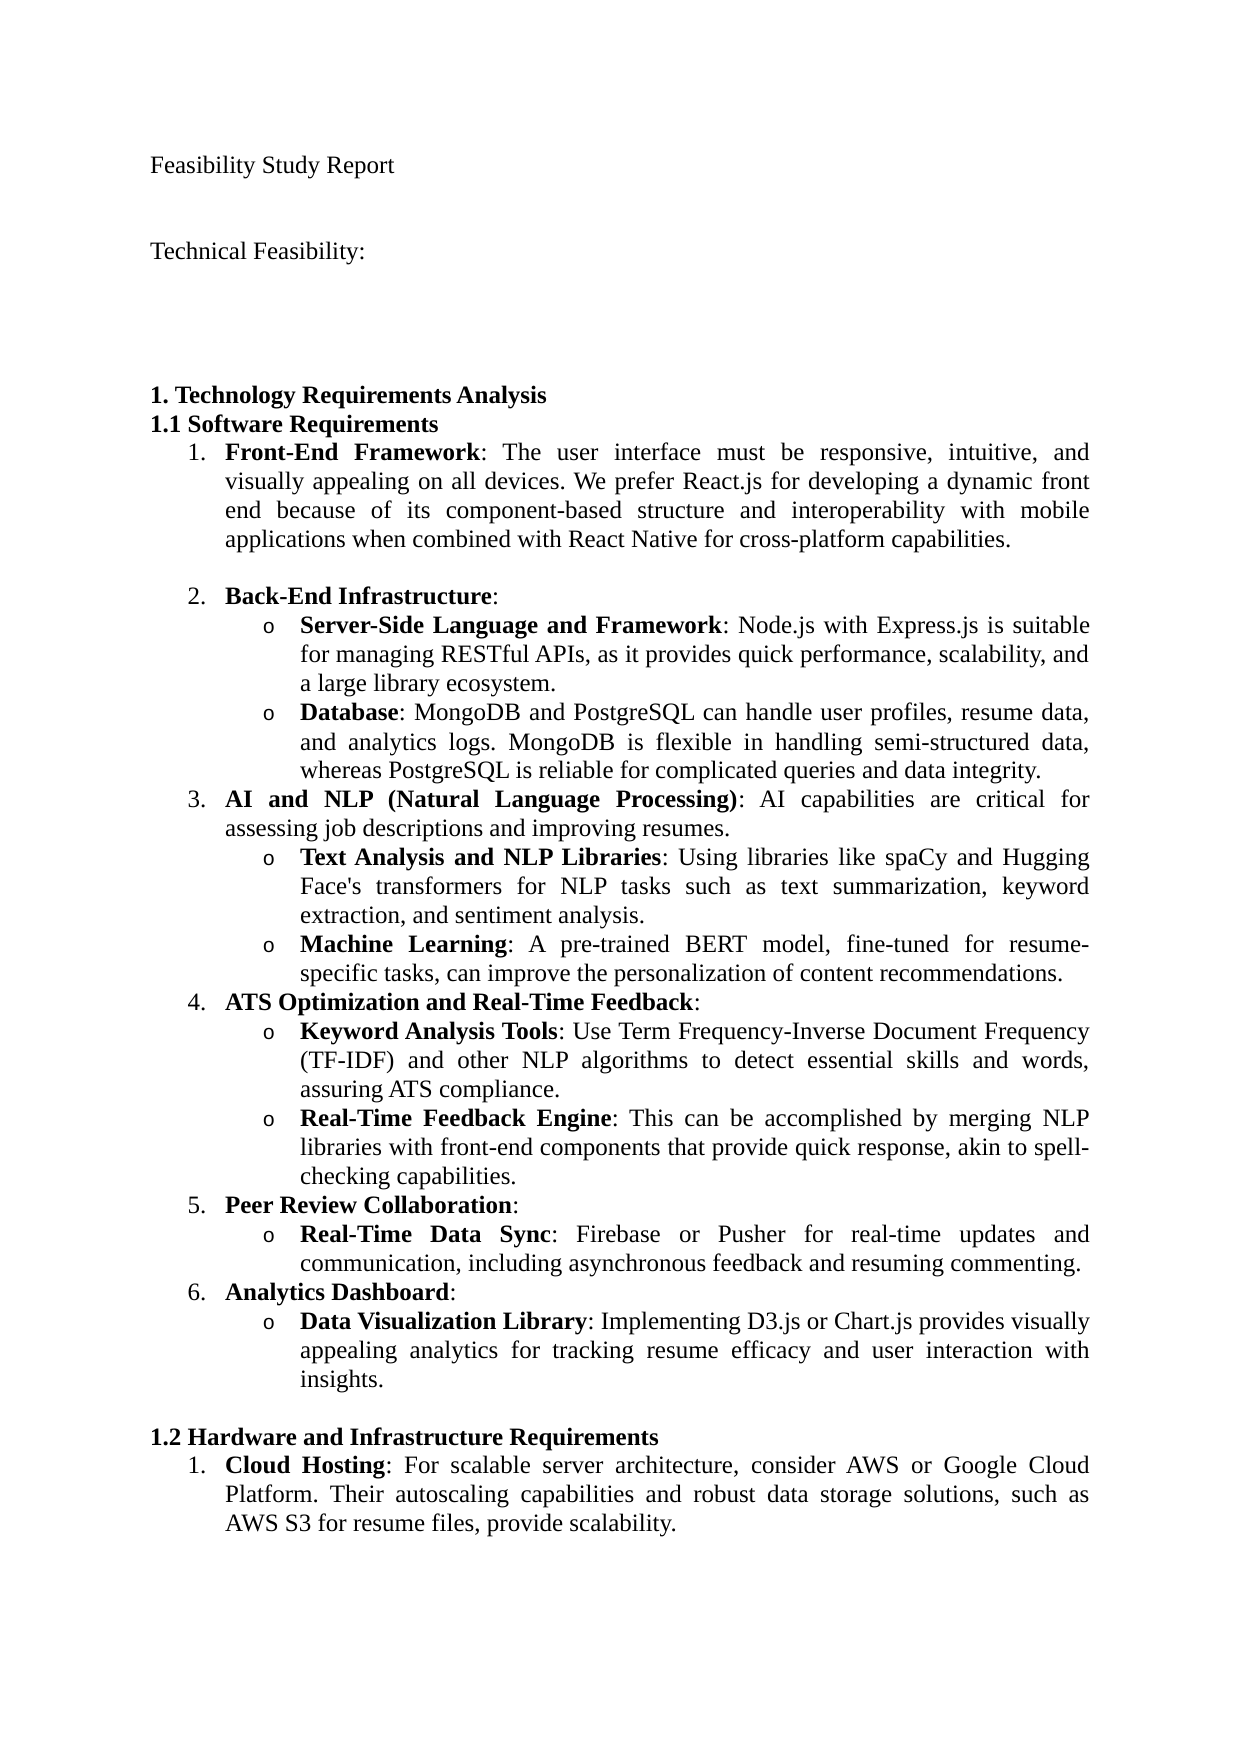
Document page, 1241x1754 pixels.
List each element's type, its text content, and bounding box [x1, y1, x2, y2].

text Feasibility Study Report [150, 150, 1090, 179]
list Server-Side Language and Framework: Node.js with Express.js is suitable for managing RESTful APIs, as it provides quick performance, scalability, and a large library ecosystem. [262, 610, 1090, 697]
list Peer Review Collaboration: [187, 1190, 1090, 1219]
text 1.2 Hardware and Infrastructure Requirements [150, 1422, 1090, 1450]
list Text Analysis and NLP Libraries: Using libraries like spaCy and Hugging Face's transformers for NLP tasks such as text summarization, keyword extraction, and sentiment analysis. [262, 842, 1090, 929]
list Keyword Analysis Tools: Use Term Frequency-Inverse Document Frequency (TF-IDF) and other NLP algorithms to detect essential skills and words, assuring ATS compliance. [262, 1016, 1090, 1103]
list Real-Time Data Sync: Firebase or Pusher for real-time updates and communication, including asynchronous feedback and resuming commenting. [262, 1219, 1090, 1277]
list Data Visualization Library: Implementing D3.js or Chart.js provides visually appealing analytics for tracking resume efficacy and user interaction with insights. [262, 1306, 1090, 1393]
list Analytics Dashboard: [187, 1277, 1090, 1306]
list ATS Optimization and Real-Time Feedback: [187, 987, 1090, 1016]
list Database: MongoDB and PostgreSQL can handle user profiles, resume data, and analytics logs. MongoDB is flexible in handling semi-structured data, whereas PostgreSQL is reliable for complicated queries and data integrity. [262, 697, 1090, 784]
list Back-End Infrastructure: [187, 581, 1090, 610]
list Machine Learning: A pre-trained BERT model, fine-tuned for resume-specific tasks, can improve the personalization of content recommendations. [262, 929, 1090, 987]
list Front-End Framework: The user interface must be responsive, intuitive, and visually appealing on all devices. We prefer React.js for developing a dynamic front end because of its component-based structure and interoperability with mobile applications when combined with React Native for cross-platform capabilities. [187, 437, 1090, 552]
text 1.1 Software Requirements [150, 409, 1090, 437]
text Technical Feasibility: [150, 236, 1090, 265]
list Real-Time Feedback Engine: This can be accomplished by merging NLP libraries with front-end components that provide quick response, akin to spell-checking capabilities. [262, 1103, 1090, 1190]
text 1. Technology Requirements Analysis [150, 380, 1090, 409]
list AI and NLP (Natural Language Processing): AI capabilities are critical for assessing job descriptions and improving resumes. [187, 784, 1090, 842]
